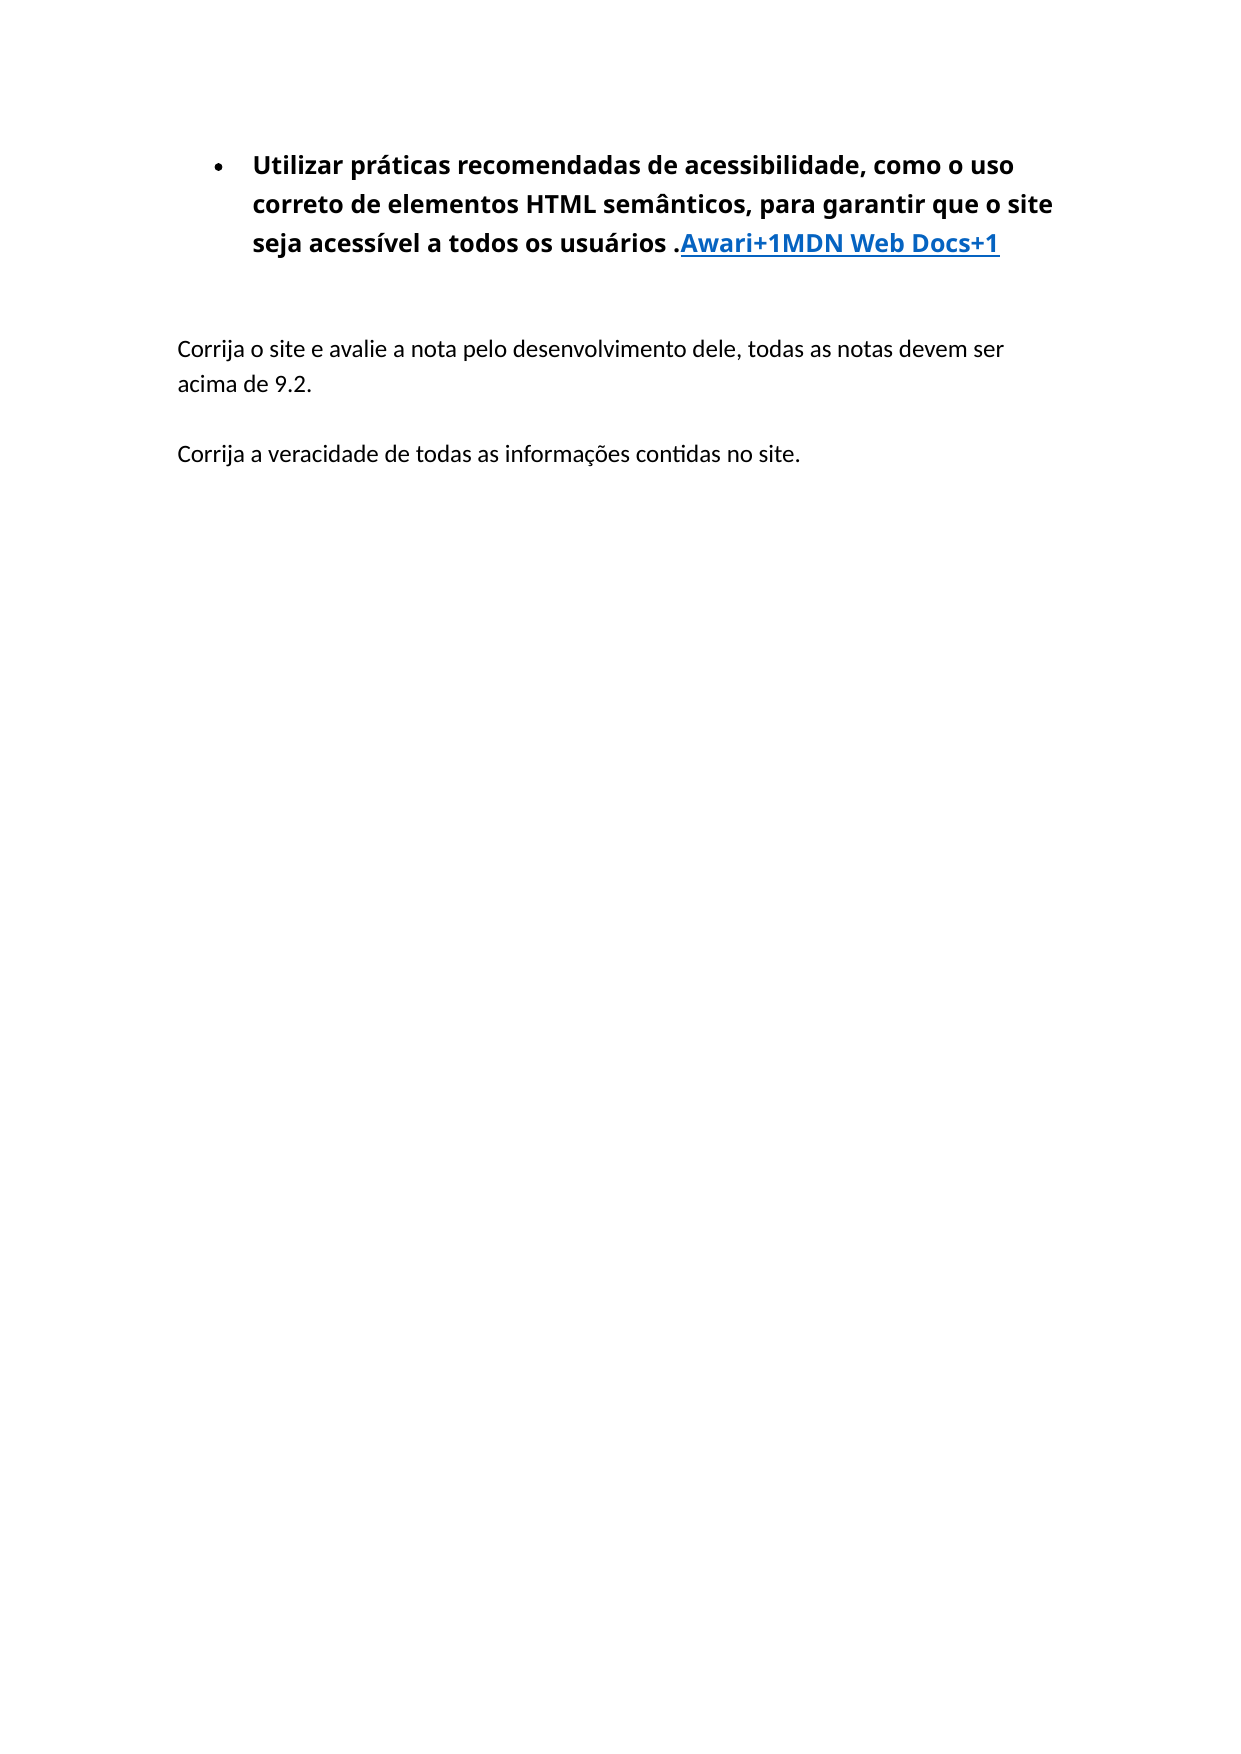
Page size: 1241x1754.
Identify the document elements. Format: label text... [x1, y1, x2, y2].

list Utilizar práticas recomendadas de acessibilidade, como o uso correto de elementos HTML semânticos, para garantir que o site seja acessível a todos os usuários .Awari+1MDN Web Docs+1 [215, 148, 1063, 260]
